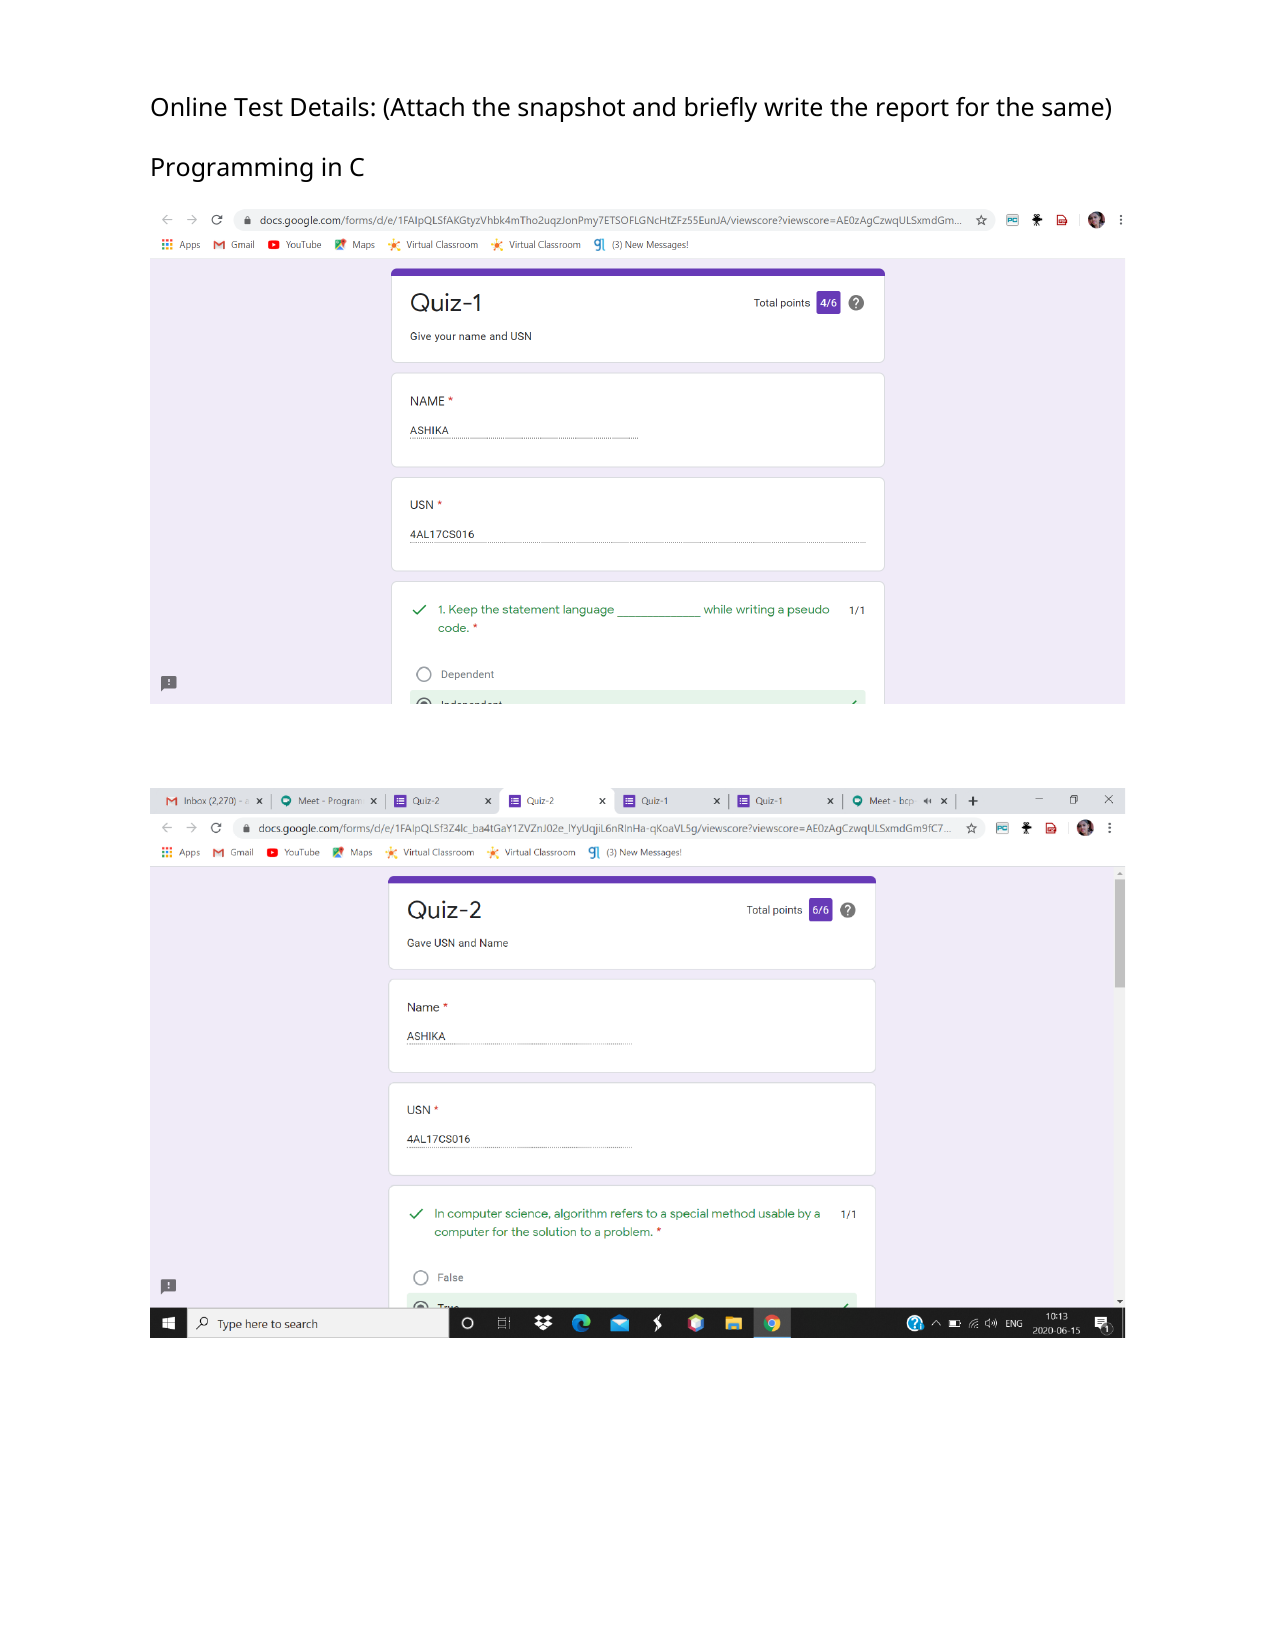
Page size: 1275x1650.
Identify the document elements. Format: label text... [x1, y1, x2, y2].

text Programming in C [150, 149, 1125, 184]
text Online Test Details: (Attach the snapshot and briefly write the report for the same) [150, 89, 1125, 124]
picture [150, 209, 1125, 704]
picture [150, 788, 1125, 1338]
